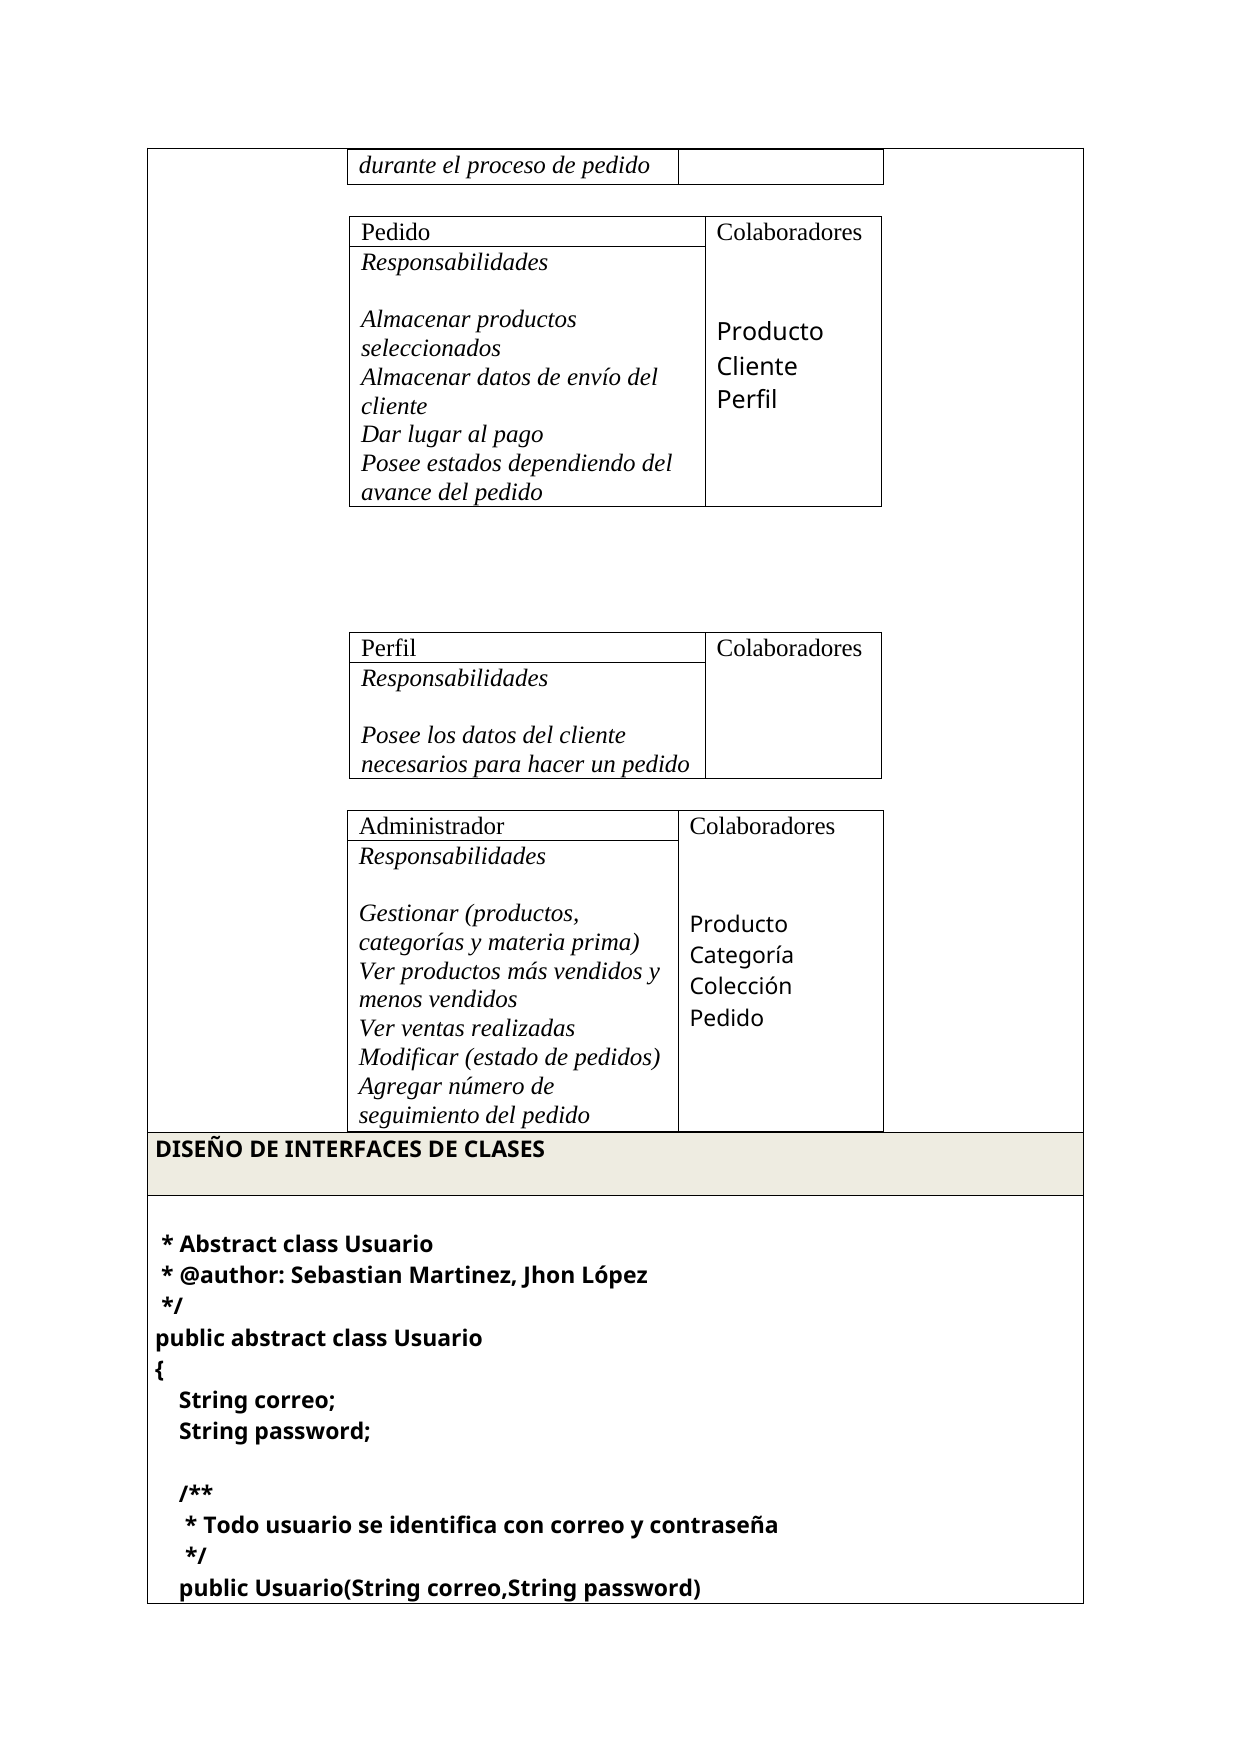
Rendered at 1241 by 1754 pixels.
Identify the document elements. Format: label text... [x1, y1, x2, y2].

table_cell [148, 149, 1083, 1132]
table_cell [148, 1196, 1083, 1603]
table_cell DISEÑO DE INTERFACES DE CLASES [148, 1133, 1083, 1195]
